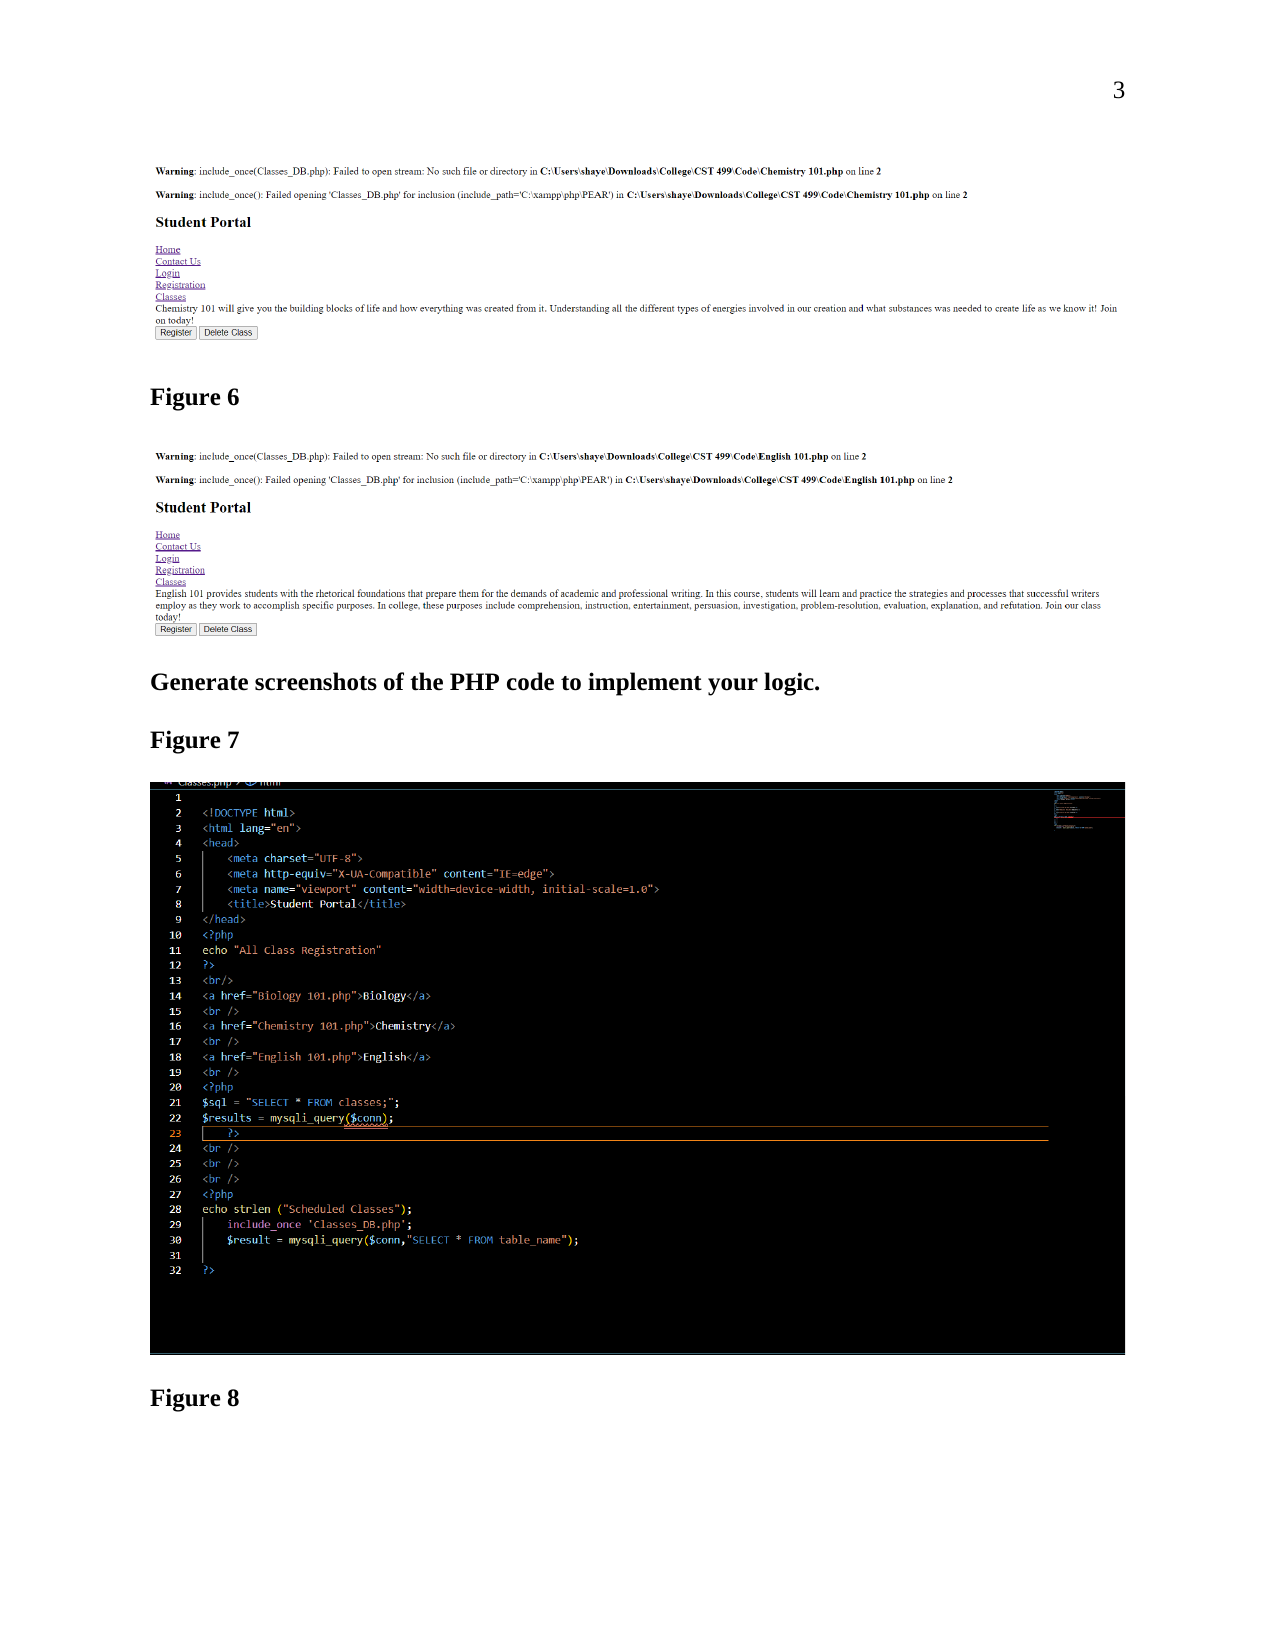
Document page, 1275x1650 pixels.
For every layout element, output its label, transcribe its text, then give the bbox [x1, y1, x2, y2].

text Figure 7 [150, 725, 1125, 753]
picture [150, 150, 1125, 354]
picture [150, 782, 1125, 1355]
text Figure 6 [150, 382, 1125, 411]
text Figure 8 [150, 1383, 1125, 1412]
picture [150, 440, 1125, 639]
text Generate screenshots of the PHP code to implement your logic. [150, 667, 1125, 696]
